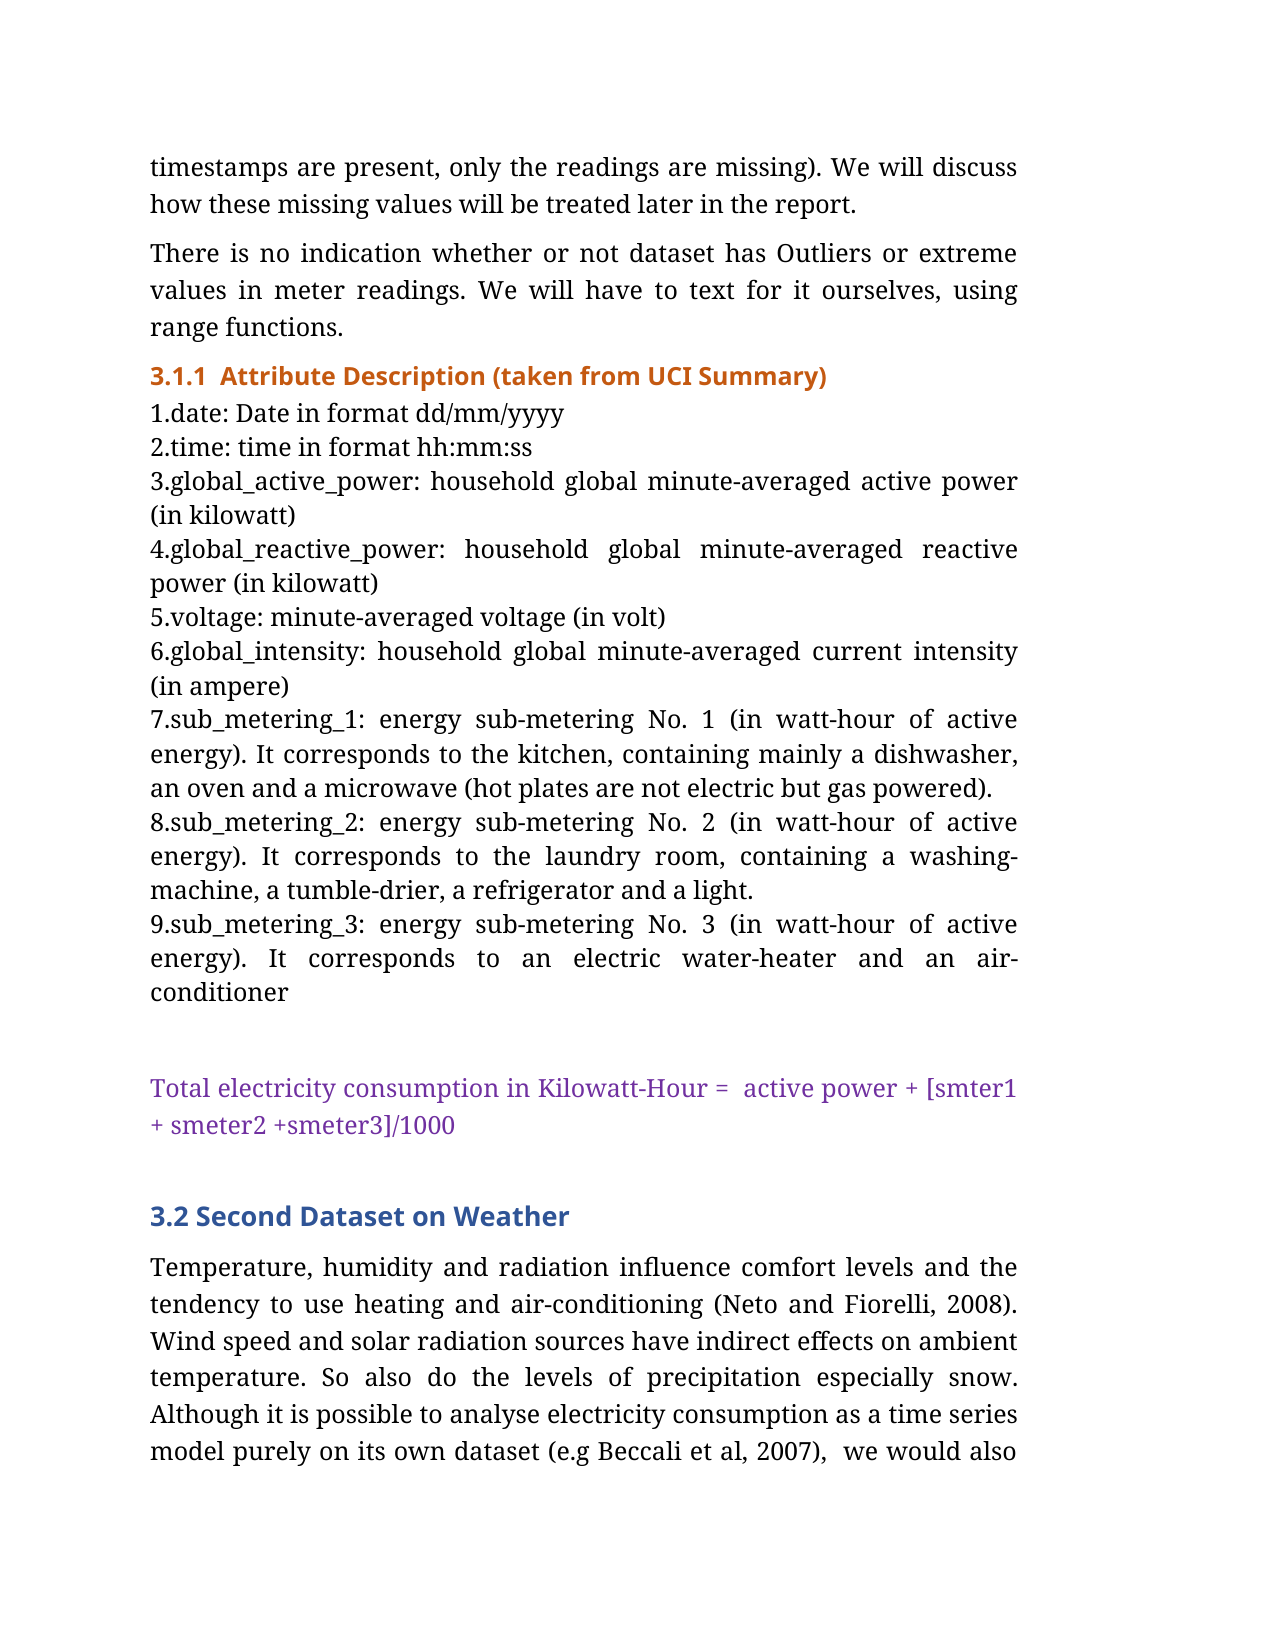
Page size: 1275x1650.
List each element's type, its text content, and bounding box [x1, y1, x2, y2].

text There is no indication whether or not dataset has Outliers or extreme values in meter readings. We will have to text for it ourselves, using range functions. [150, 236, 1019, 344]
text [150, 150, 1019, 221]
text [150, 1250, 1019, 1468]
text 8.sub_metering_2: energy sub-metering No. 2 (in watt-hour of active energy). It corresponds to the laundry room, containing a washing-machine, a tumble-drier, a refrigerator and a light. [150, 804, 1019, 907]
text 7.sub_metering_1: energy sub-metering No. 1 (in watt-hour of active energy). It corresponds to the kitchen, containing mainly a dishwasher, an oven and a microwave (hot plates are not electric but gas powered). [150, 702, 1019, 804]
text 3.global_active_power: household global minute-averaged active power (in kilowatt) [150, 464, 1019, 532]
text 6.global_intensity: household global minute-averaged current intensity (in ampere) [150, 634, 1019, 702]
text Total electricity consumption in Kilowatt-Hour = active power + [smter1 + smeter2 +smeter3]/1000 [150, 1071, 1019, 1141]
text 5.voltage: minute-averaged voltage (in volt) [150, 600, 1019, 634]
text 1.date: Date in format dd/mm/yyyy [150, 396, 1019, 430]
text 4.global_reactive_power: household global minute-averaged reactive power (in kilowatt) [150, 532, 1019, 600]
text 9.sub_metering_3: energy sub-metering No. 3 (in watt-hour of active energy). It corresponds to an electric water-heater and an air-conditioner [150, 907, 1019, 1009]
subtitle 3.1.1 Attribute Description (taken from UCI Summary) [150, 359, 1019, 393]
subtitle 3.2 Second Dataset on Weather [150, 1197, 1019, 1234]
text 2.time: time in format hh:mm:ss [150, 430, 1019, 464]
